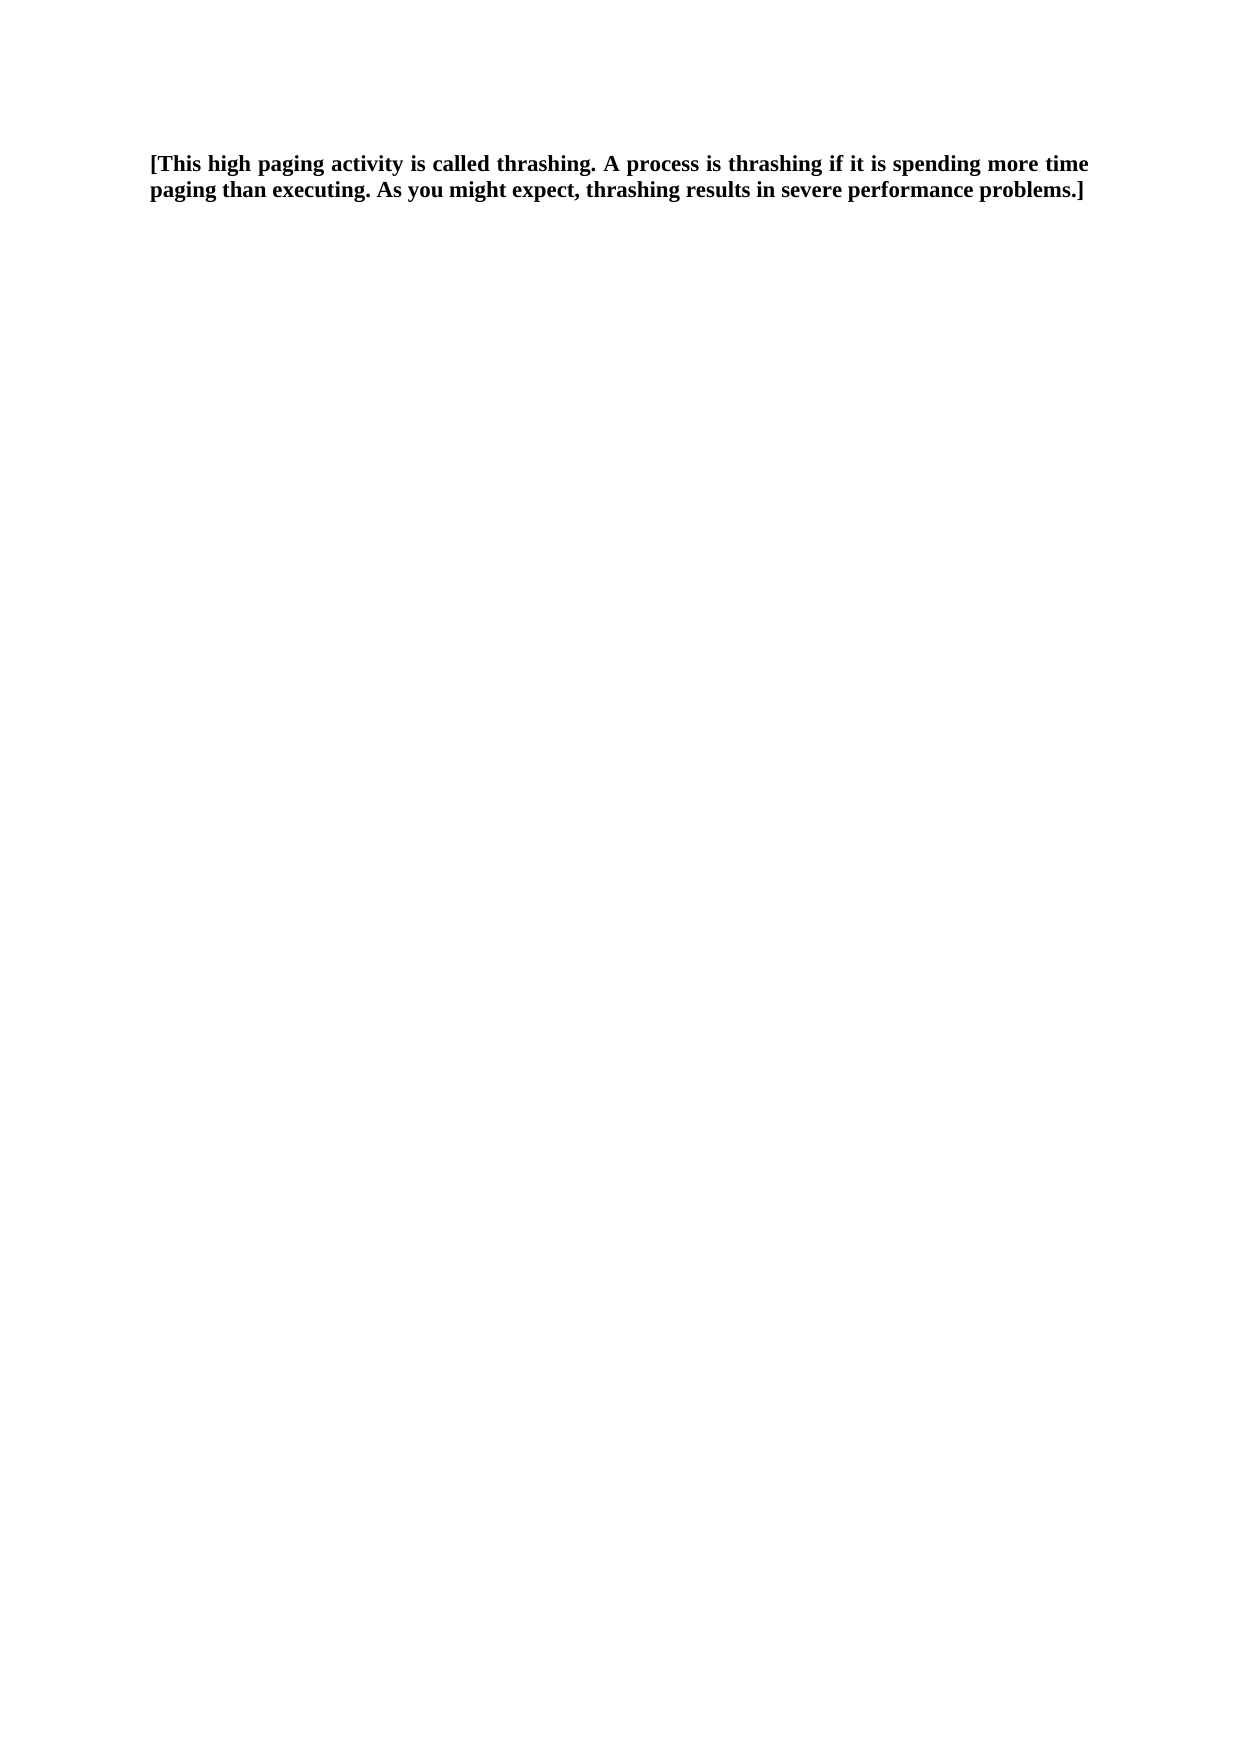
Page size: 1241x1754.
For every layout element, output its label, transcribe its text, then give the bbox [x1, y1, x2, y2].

text [This high paging activity is called thrashing. A process is thrashing if it is spending more time paging than executing. As you might expect, thrashing results in severe performance problems.] [150, 150, 1090, 203]
